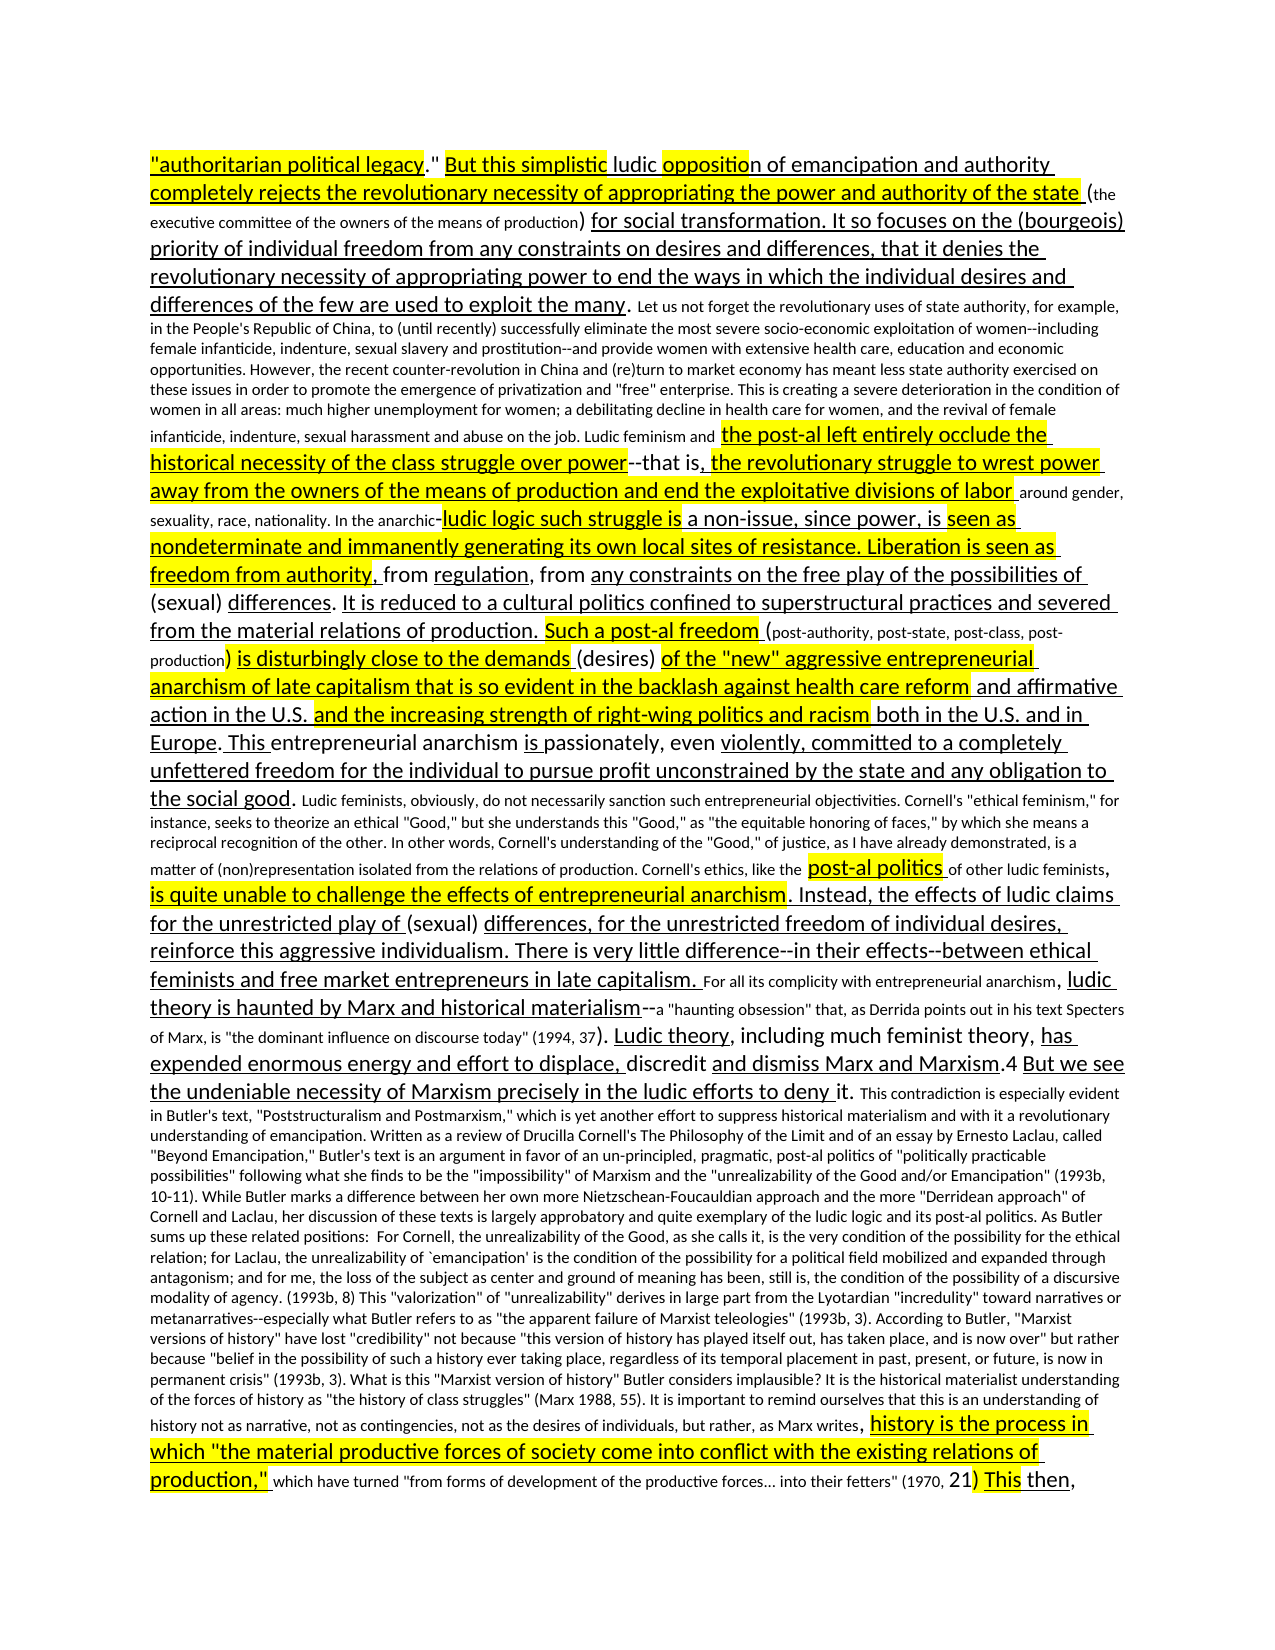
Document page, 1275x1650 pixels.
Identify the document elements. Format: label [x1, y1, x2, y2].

text [150, 150, 1125, 1493]
